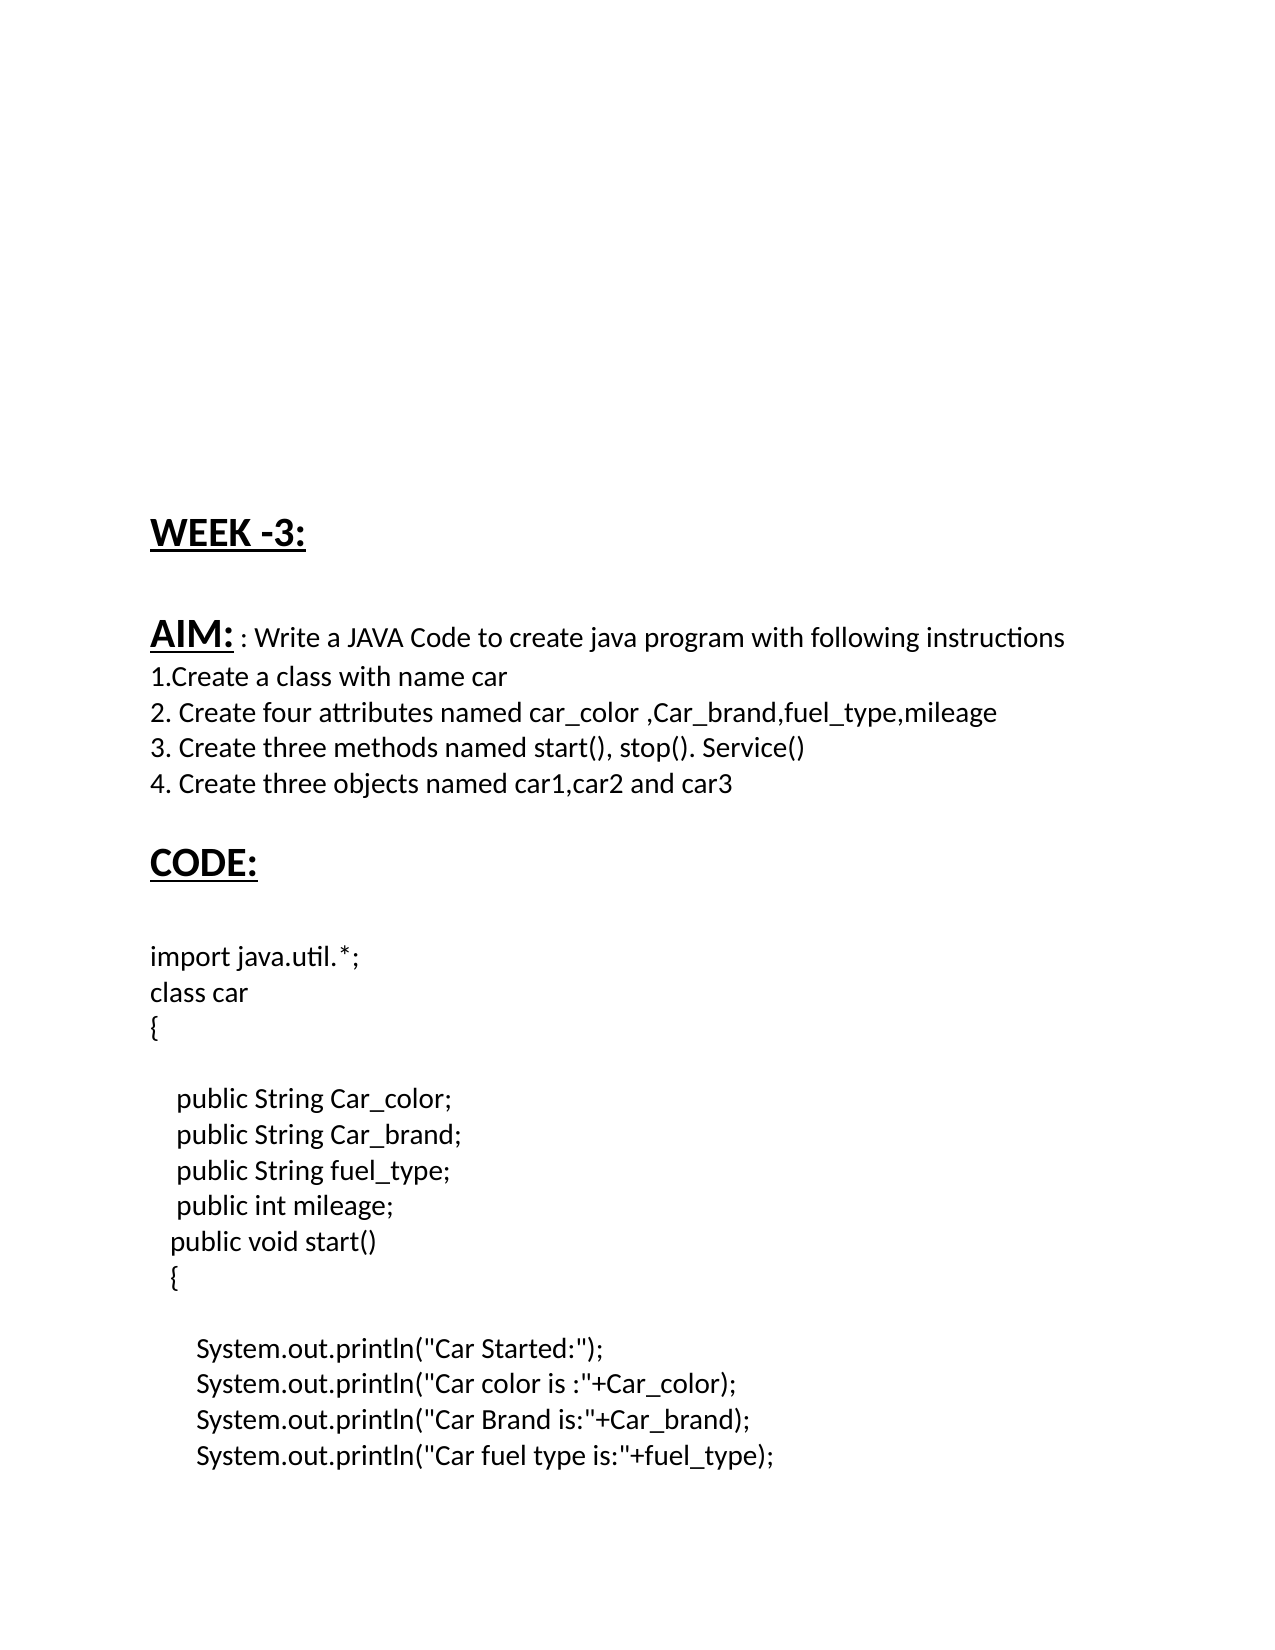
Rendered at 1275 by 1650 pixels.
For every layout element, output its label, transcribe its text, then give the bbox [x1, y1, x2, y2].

text 3. Create three methods named start(), stop(). Service() [150, 729, 1125, 765]
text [150, 1366, 1125, 1401]
text CODE: [150, 836, 1125, 887]
text { [150, 1009, 1125, 1045]
text System.out.println("Car Started:"); [150, 1330, 1125, 1366]
text System.out.println("Car Brand is:"+Car_brand); [150, 1401, 1125, 1437]
text public String fuel_type; [150, 1152, 1125, 1187]
text 2. Create four attributes named car_color ,Car_brand,fuel_type,mileage [150, 694, 1125, 729]
text 1.Create a class with name car [150, 658, 1125, 694]
text public void start() [150, 1223, 1125, 1259]
text import java.util.*; [150, 938, 1125, 974]
text { [150, 1259, 1125, 1294]
text System.out.println("Car fuel type is:"+fuel_type); [150, 1437, 1125, 1472]
text AIM: : Write a JAVA Code to create java program with following instructions [150, 607, 1125, 658]
text 4. Create three objects named car1,car2 and car3 [150, 765, 1125, 801]
text public String Car_brand; [150, 1116, 1125, 1152]
text class car [150, 974, 1125, 1009]
text public int mileage; [150, 1187, 1125, 1223]
text public String Car_color; [150, 1081, 1125, 1116]
text WEEK -3: [150, 506, 1125, 557]
